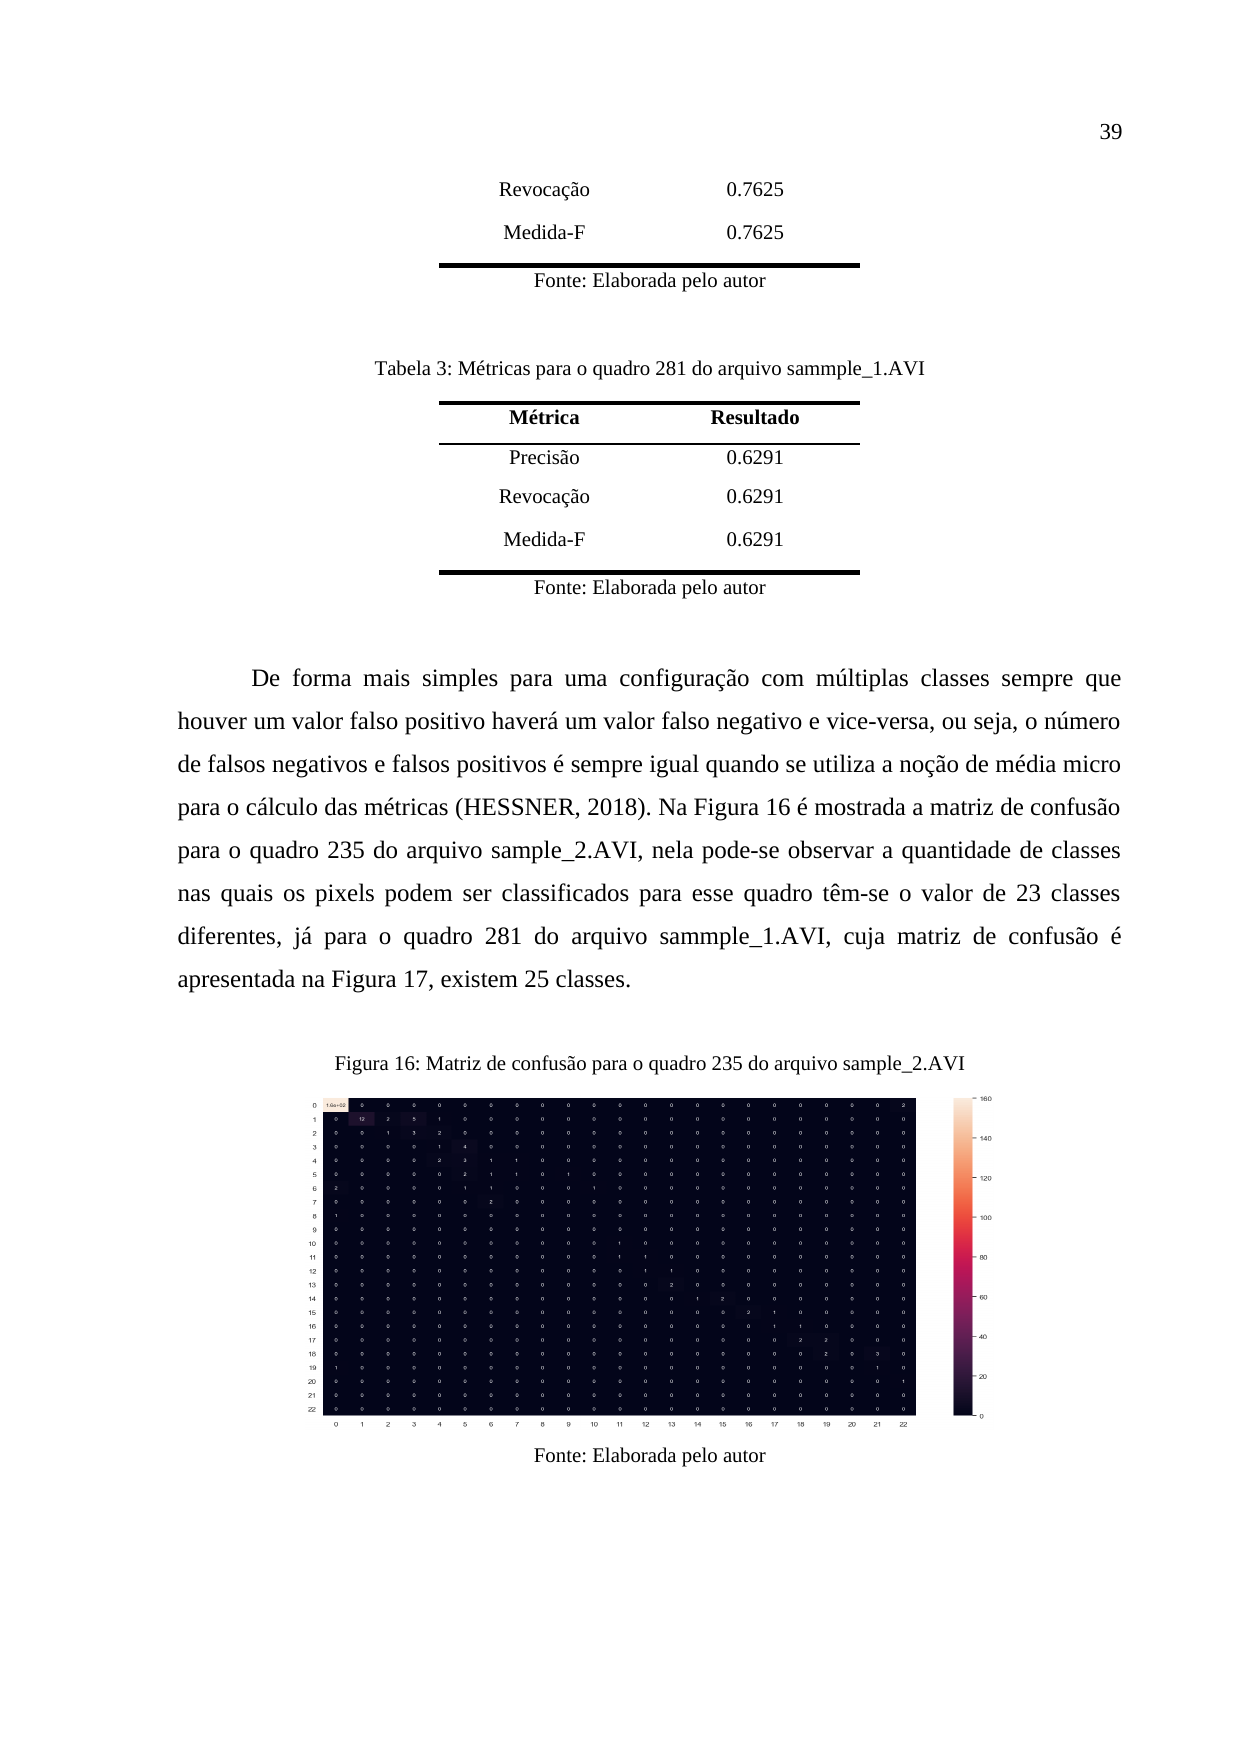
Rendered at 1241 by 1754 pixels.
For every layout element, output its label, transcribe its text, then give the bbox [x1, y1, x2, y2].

text Fonte: Elaborada pelo autor [177, 575, 1122, 599]
table_cell 0.6291 [650, 527, 860, 570]
table_cell Revocação [439, 177, 649, 220]
text Figura 16: Matriz de confusão para o quadro 235 do arquivo sample_2.AVI [177, 1051, 1122, 1075]
table_cell Revocação [439, 484, 649, 527]
table_cell Medida-F [439, 527, 649, 570]
table_cell 0.7625 [650, 220, 860, 263]
table_cell Medida-F [439, 220, 649, 263]
table_cell Precisão [439, 445, 649, 484]
picture [305, 1095, 994, 1430]
table_cell 0.7625 [650, 177, 860, 220]
text Fonte: Elaborada pelo autor [177, 268, 1122, 292]
table_header Métrica [439, 405, 649, 442]
table_cell 0.6291 [650, 484, 860, 527]
table_cell 0.6291 [650, 445, 860, 484]
text Tabela 3: Métricas para o quadro 281 do arquivo sammple_1.AVI [177, 356, 1122, 380]
table_header Resultado [650, 405, 860, 442]
text Fonte: Elaborada pelo autor [177, 1443, 1122, 1467]
text De forma mais simples para uma configuração com múltiplas classes sempre que houver um valor falso positivo haverá um valor falso negativo e vice-versa, ou seja, o número de falsos negativos e falsos positivos é sempre igual quando se utiliza a noção de média micro para o cálculo das métricas (HESSNER, 2018). Na Figura 16 é mostrada a matriz de confusão para o quadro 235 do arquivo sample_2.AVI, nela pode-se observar a quantidade de classes nas quais os pixels podem ser classificados para esse quadro têm-se o valor de 23 classes diferentes, já para o quadro 281 do arquivo sammple_1.AVI, cuja matriz de confusão é apresentada na Figura 17, existem 25 classes. [177, 663, 1122, 993]
